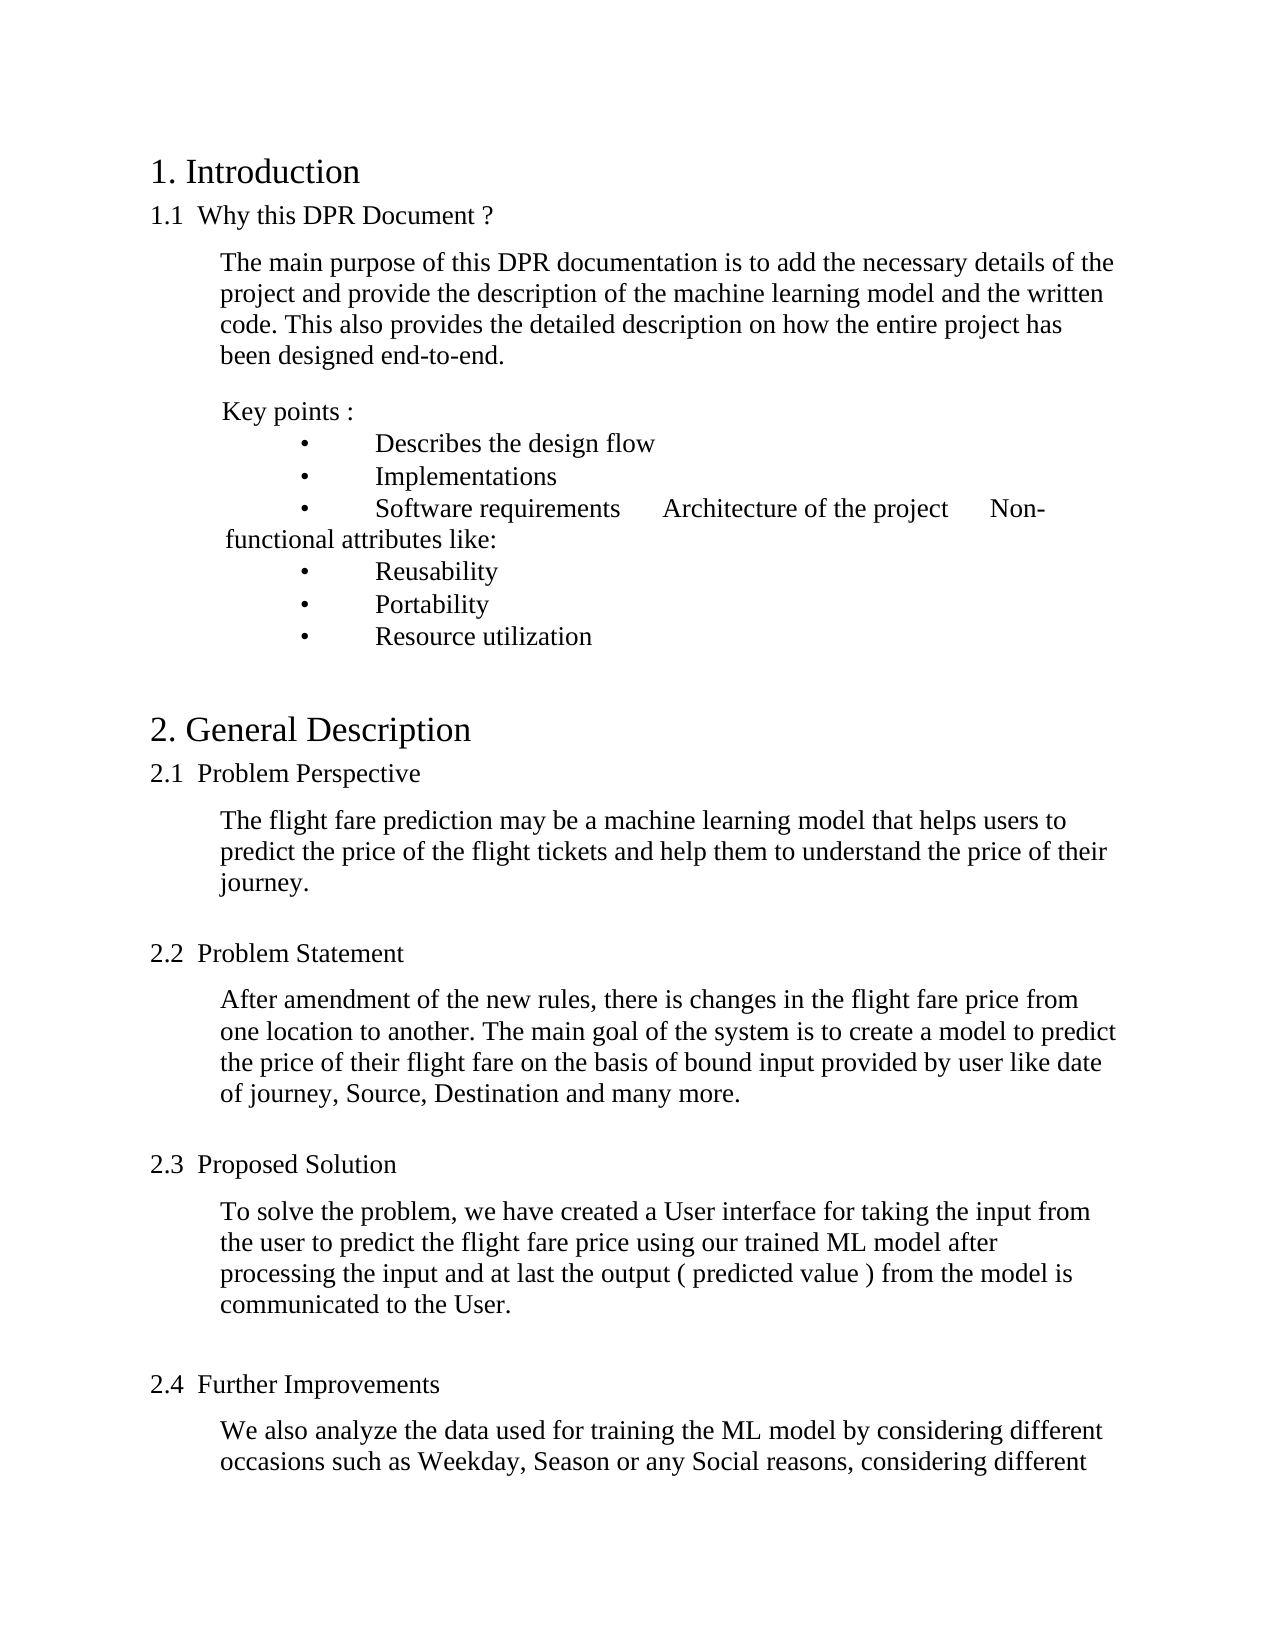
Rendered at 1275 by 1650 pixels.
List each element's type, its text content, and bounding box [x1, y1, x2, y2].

text 1. Introduction [150, 150, 1125, 191]
text After amendment of the new rules, there is changes in the flight fare price from one location to another. The main goal of the system is to create a model to predict the price of their flight fare on the basis of bound input provided by user like date of journey, Source, Destination and many more. [220, 984, 1118, 1108]
text 2.2 Problem Statement [150, 937, 1125, 968]
text • Describes the design flow [225, 427, 1118, 458]
text 2.3 Proposed Solution [150, 1148, 1125, 1179]
text Key points : [222, 395, 1125, 426]
text • Implementations [225, 460, 1118, 491]
text 2.4 Further Improvements [150, 1368, 1125, 1399]
text To solve the problem, we have created a User interface for taking the input from the user to predict the flight fare price using our trained ML model after processing the input and at last the output ( predicted value ) from the model is communicated to the User. [220, 1195, 1118, 1319]
text The main purpose of this DPR documentation is to add the necessary details of the project and provide the description of the machine learning model and the written code. This also provides the detailed description on how the entire project has been designed end-to-end. [220, 246, 1118, 371]
text 1.1 Why this DPR Document ? [150, 199, 1125, 231]
text • Resource utilization [225, 620, 1118, 651]
text The flight fare prediction may be a machine learning model that helps users to predict the price of the flight tickets and help them to understand the price of their journey. [220, 804, 1118, 897]
text 2. General Description [150, 708, 1125, 749]
text 2.1 Problem Perspective [150, 757, 1125, 788]
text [220, 1414, 1118, 1477]
text • Portability [225, 588, 1118, 619]
text • Reusability [225, 555, 1118, 586]
text • Software requirements  Architecture of the project  Non-functional attributes like: [225, 492, 1118, 554]
